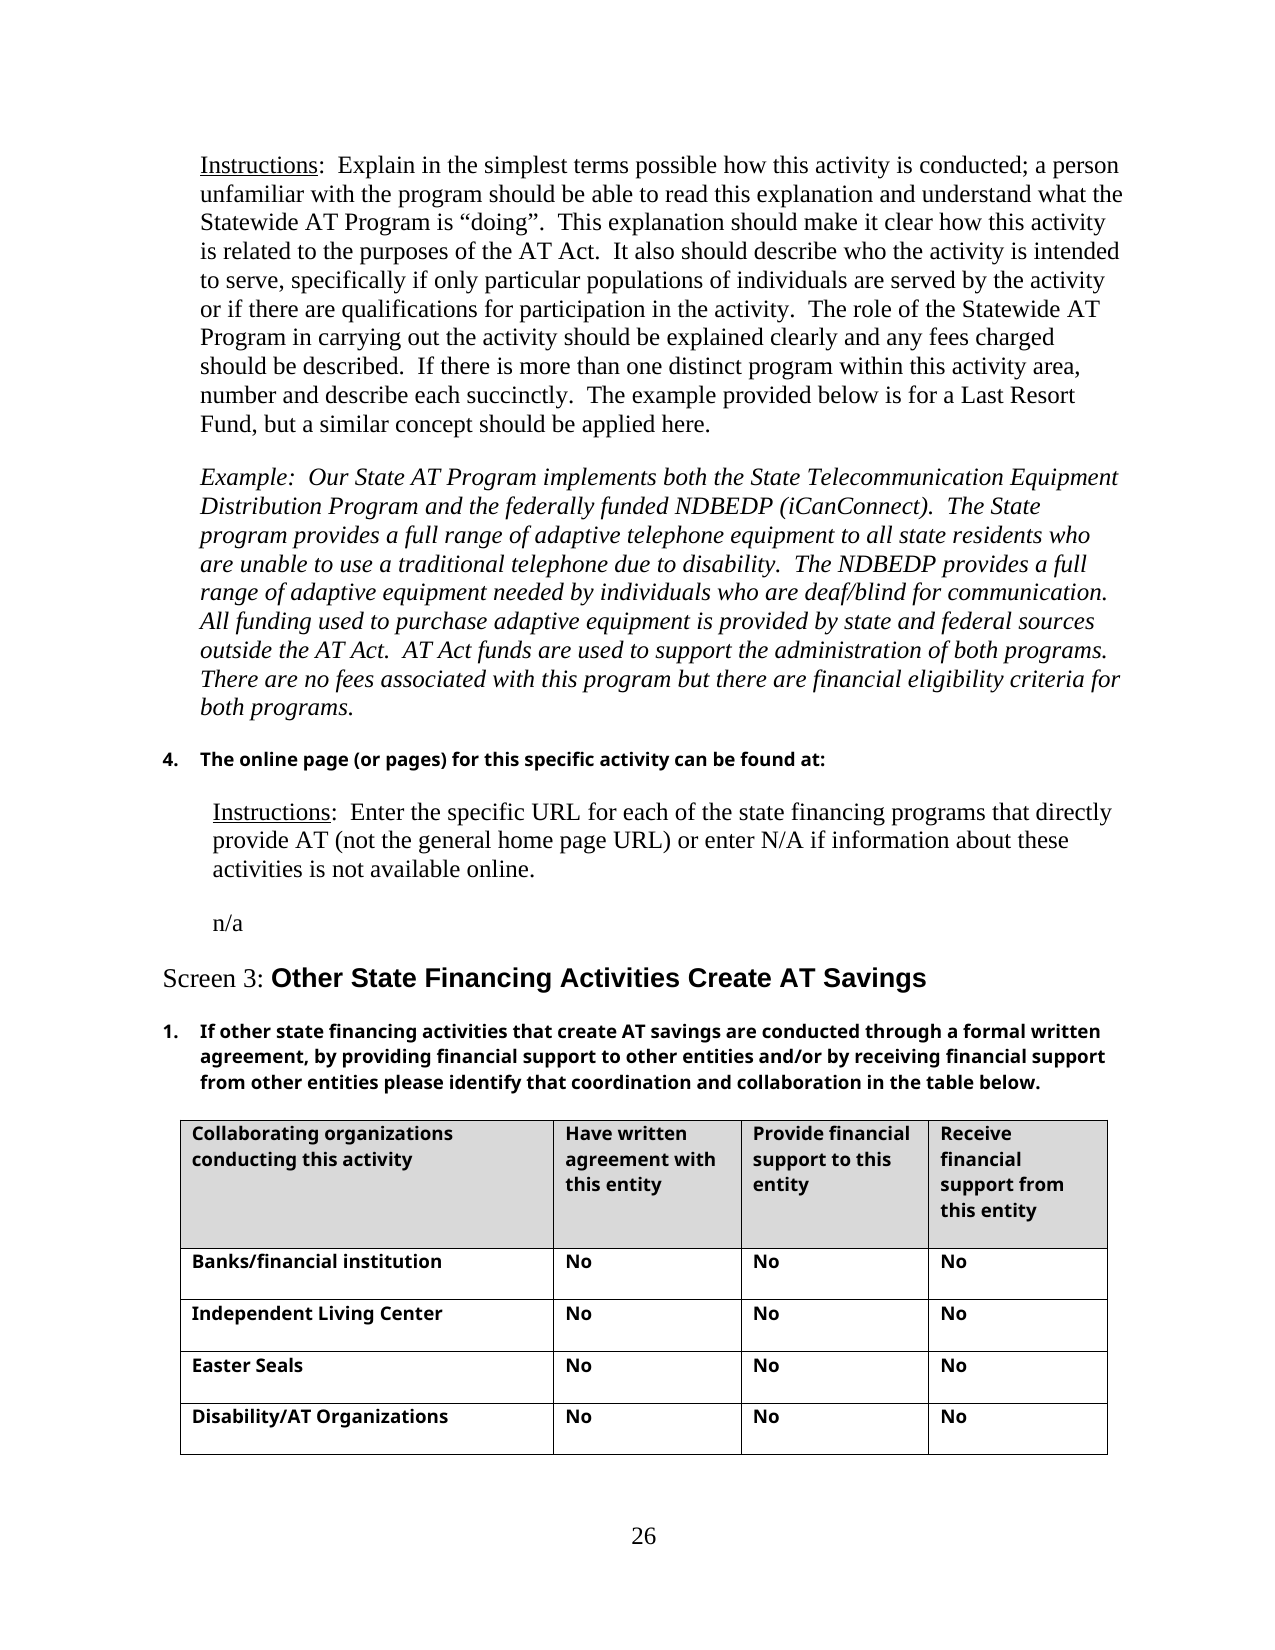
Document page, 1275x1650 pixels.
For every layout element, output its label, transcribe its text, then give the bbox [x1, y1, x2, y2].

table_cell No [742, 1249, 928, 1299]
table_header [181, 1121, 553, 1248]
table_cell Banks/financial institution [181, 1249, 553, 1299]
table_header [742, 1121, 928, 1248]
table_cell No [554, 1404, 741, 1454]
table_cell No [554, 1352, 741, 1402]
table_cell No [929, 1404, 1107, 1454]
text Instructions: Enter the specific URL for each of the state financing programs that directly provide AT (not the general home page URL) or enter N/A if information about these activities is not available online. [212, 797, 1125, 883]
table_cell No [742, 1300, 928, 1351]
subtitle Other State Financing Activities Create AT Savings [162, 962, 1125, 993]
table_cell No [929, 1352, 1107, 1402]
table_cell No [554, 1249, 741, 1299]
table_cell Independent Living Center [181, 1300, 553, 1351]
table_header Have written agreement with this entity [554, 1121, 741, 1248]
table_cell No [929, 1300, 1107, 1351]
table_cell Easter Seals [181, 1352, 553, 1402]
table_cell No [929, 1249, 1107, 1299]
text n/a [212, 908, 1125, 937]
table_cell No [742, 1404, 928, 1454]
text Example: Our State AT Program implements both the State Telecommunication Equipment Distribution Program and the federally funded NDBEDP (iCanConnect). The State program provides a full range of adaptive telephone equipment to all state residents who are unable to use a traditional telephone due to disability. The NDBEDP provides a full range of adaptive equipment needed by individuals who are deaf/blind for communication. All funding used to purchase adaptive equipment is provided by state and federal sources outside the AT Act. AT Act funds are used to support the administration of both programs. There are no fees associated with this program but there are financial eligibility criteria for both programs. [200, 462, 1125, 721]
list The online page (or pages) for this specific activity can be found at: [162, 746, 1125, 772]
text Instructions: Explain in the simplest terms possible how this activity is conducted; a person unfamiliar with the program should be able to read this explanation and understand what the Statewide AT Program is “doing”. This explanation should make it clear how this activity is related to the purposes of the AT Act. It also should describe who the activity is intended to serve, specifically if only particular populations of individuals are served by the activity or if there are qualifications for participation in the activity. The role of the Statewide AT Program in carrying out the activity should be explained clearly and any fees charged should be described. If there is more than one distinct program within this activity area, number and describe each succinctly. The example provided below is for a Last Resort Fund, but a similar concept should be applied here. [200, 150, 1125, 437]
table_cell No [554, 1300, 741, 1351]
table_cell No [742, 1352, 928, 1402]
table_cell Disability/AT Organizations [181, 1404, 553, 1454]
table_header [929, 1121, 1107, 1248]
list If other state financing activities that create AT savings are conducted through a formal written agreement, by providing financial support to other entities and/or by receiving financial support from other entities please identify that coordination and collaboration in the table below. [162, 1018, 1125, 1094]
